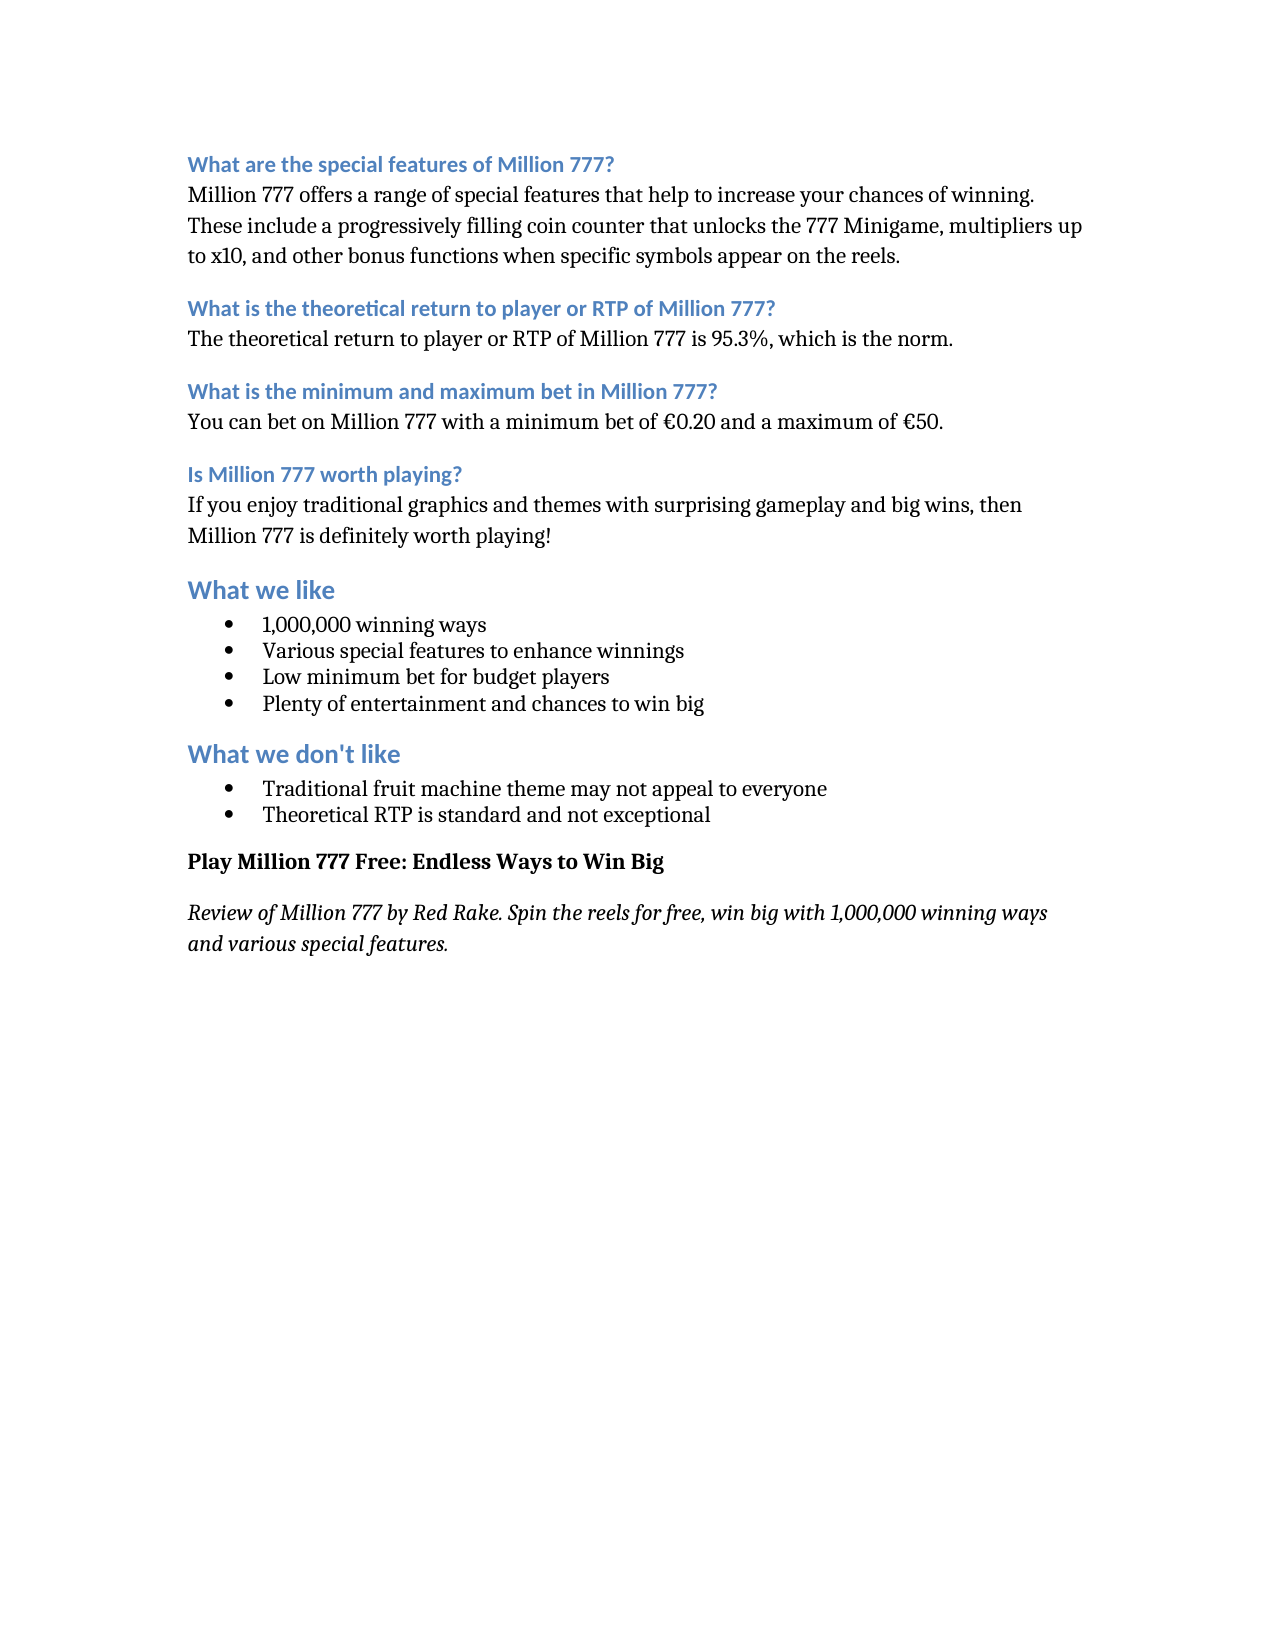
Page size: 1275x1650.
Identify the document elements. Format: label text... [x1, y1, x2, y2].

subtitle What we don't like [187, 738, 1087, 771]
list Various special features to enhance winnings [225, 638, 1087, 664]
list 1,000,000 winning ways [225, 611, 1087, 638]
subtitle Is Million 777 worth playing? [187, 460, 1087, 488]
list Low minimum bet for budget players [225, 664, 1087, 691]
subtitle What we like [187, 573, 1087, 607]
text The theoretical return to player or RTP of Million 777 is 95.3%, which is the norm. [187, 326, 1087, 352]
subtitle What is the theoretical return to player or RTP of Million 777? [187, 294, 1087, 322]
subtitle What is the minimum and maximum bet in Million 777? [187, 377, 1087, 405]
text You can bet on Million 777 with a minimum bet of €0.20 and a maximum of €50. [187, 409, 1087, 435]
text Review of Million 777 by Red Rake. Spin the reels for free, win big with 1,000,000 winning ways and various special features. [187, 900, 1087, 957]
list Theoretical RTP is standard and not exceptional [225, 802, 1087, 828]
list Traditional fruit machine theme may not appeal to everyone [225, 776, 1087, 802]
text Play Million 777 Free: Endless Ways to Win Big [187, 849, 1087, 876]
subtitle What are the special features of Million 777? [187, 150, 1087, 178]
list Plenty of entertainment and chances to win big [225, 691, 1087, 717]
text Million 777 offers a range of special features that help to increase your chances of winning. These include a progressively filling coin counter that unlocks the 777 Minigame, multipliers up to x10, and other bonus functions when specific symbols appear on the reels. [187, 182, 1087, 269]
text If you enjoy traditional graphics and themes with surprising gameplay and big wins, then Million 777 is definitely worth playing! [187, 492, 1087, 549]
